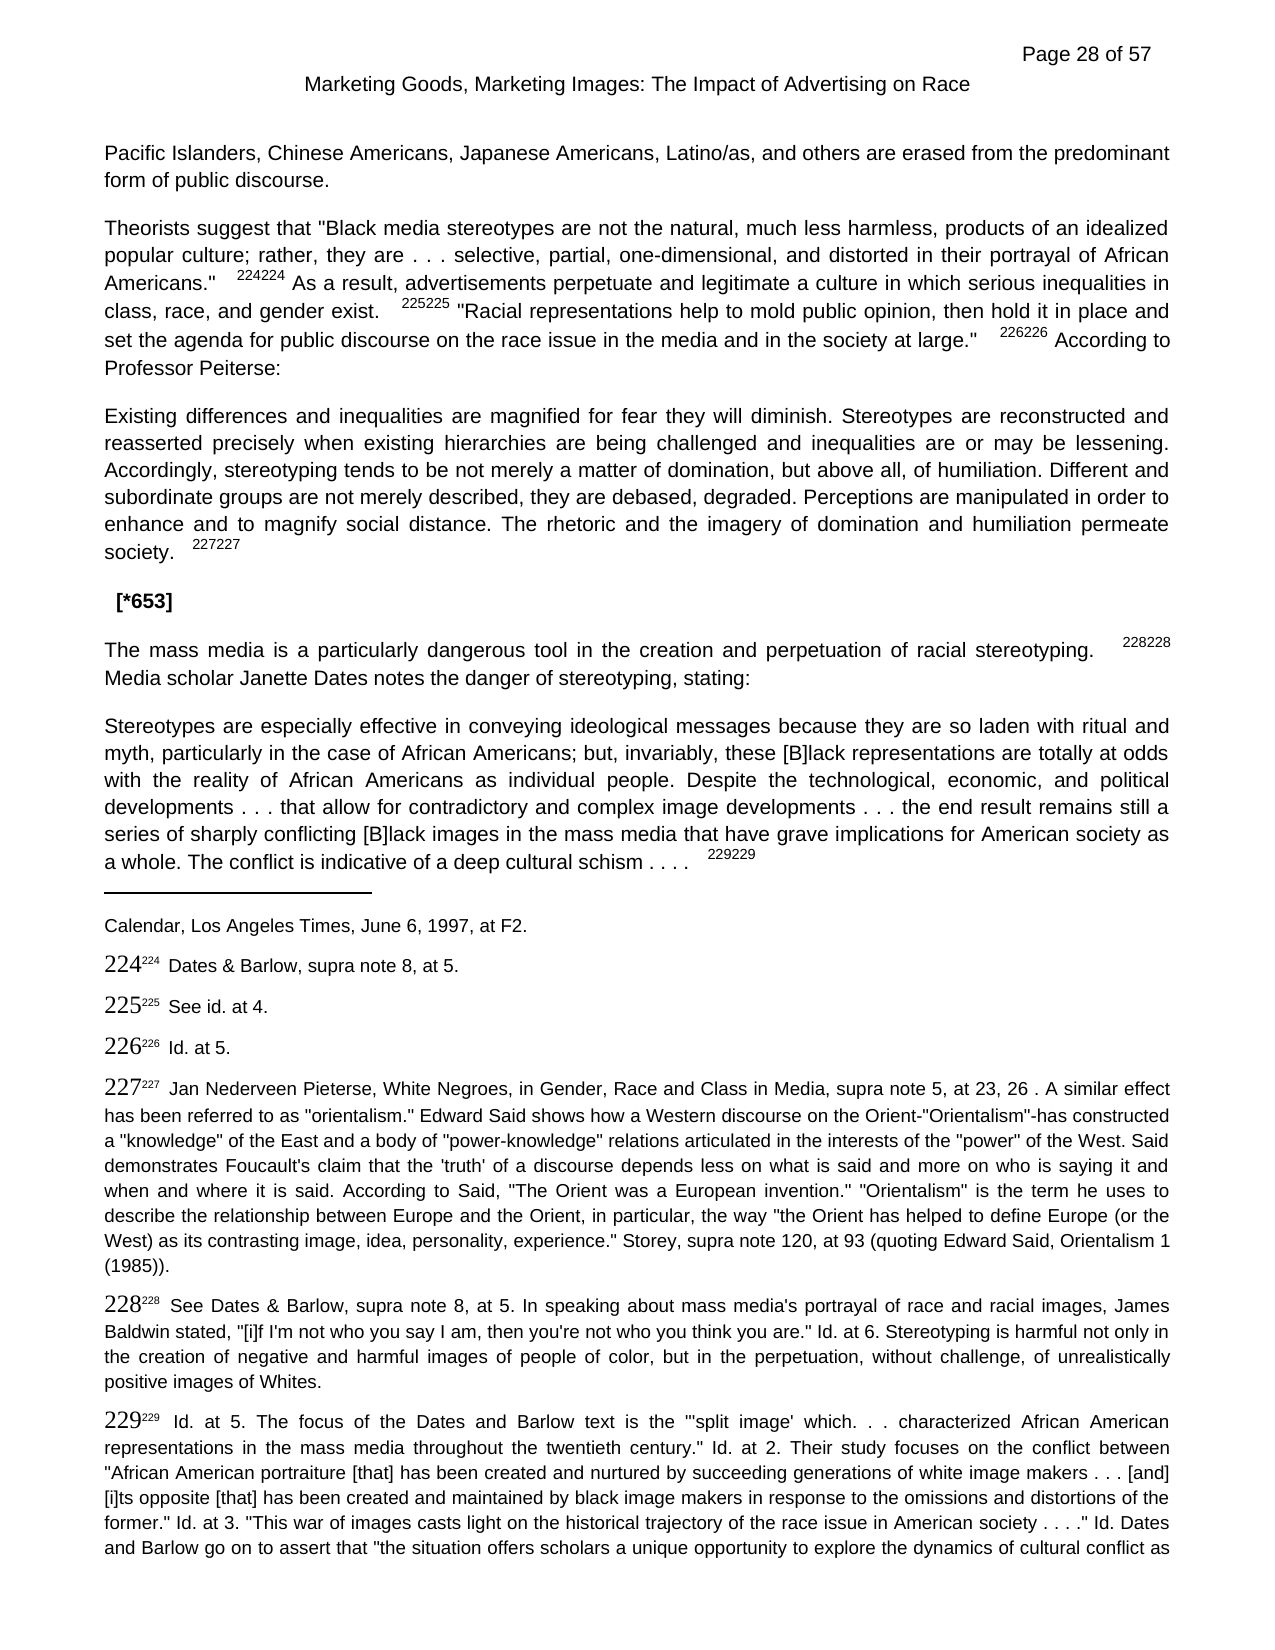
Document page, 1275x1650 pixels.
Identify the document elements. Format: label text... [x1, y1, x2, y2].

text The mass media is a particularly dangerous tool in the creation and perpetuation of racial stereotyping. 228 Media scholar Janette Dates notes the danger of stereotyping, stating: [104, 634, 1171, 689]
text Theorists suggest that "Black media stereotypes are not the natural, much less harmless, products of an idealized popular culture; rather, they are . . . selective, partial, one-dimensional, and distorted in their portrayal of African Americans." 224 As a result, advertisements perpetuate and legitimate a culture in which serious inequalities in class, race, and gender exist. 225 "Racial representations help to mold public opinion, then hold it in place and set the agenda for public discourse on the race issue in the media and in the society at large." 226 According to Professor Peiterse: [104, 212, 1171, 380]
text Existing differences and inequalities are magnified for fear they will diminish. Stereotypes are reconstructed and reasserted precisely when existing hierarchies are being challenged and inequalities are or may be lessening. Accordingly, stereotyping tends to be not merely a matter of domination, but above all, of humiliation. Different and subordinate groups are not merely described, they are debased, degraded. Perceptions are manipulated in order to enhance and to magnify social distance. The rhetoric and the imagery of domination and humiliation permeate society. 227 [104, 401, 1171, 565]
text Stereotypes are especially effective in conveying ideological messages because they are so laden with ritual and myth, particularly in the case of African Americans; but, invariably, these [B]lack representations are totally at odds with the reality of African Americans as individual people. Despite the technological, economic, and political developments . . . that allow for contradictory and complex image developments . . . the end result remains still a series of sharply conflicting [B]lack images in the mass media that have grave implications for American society as a whole. The conflict is indicative of a deep cultural schism . . . . 229 [104, 710, 1171, 874]
text [*653] [104, 586, 1171, 613]
